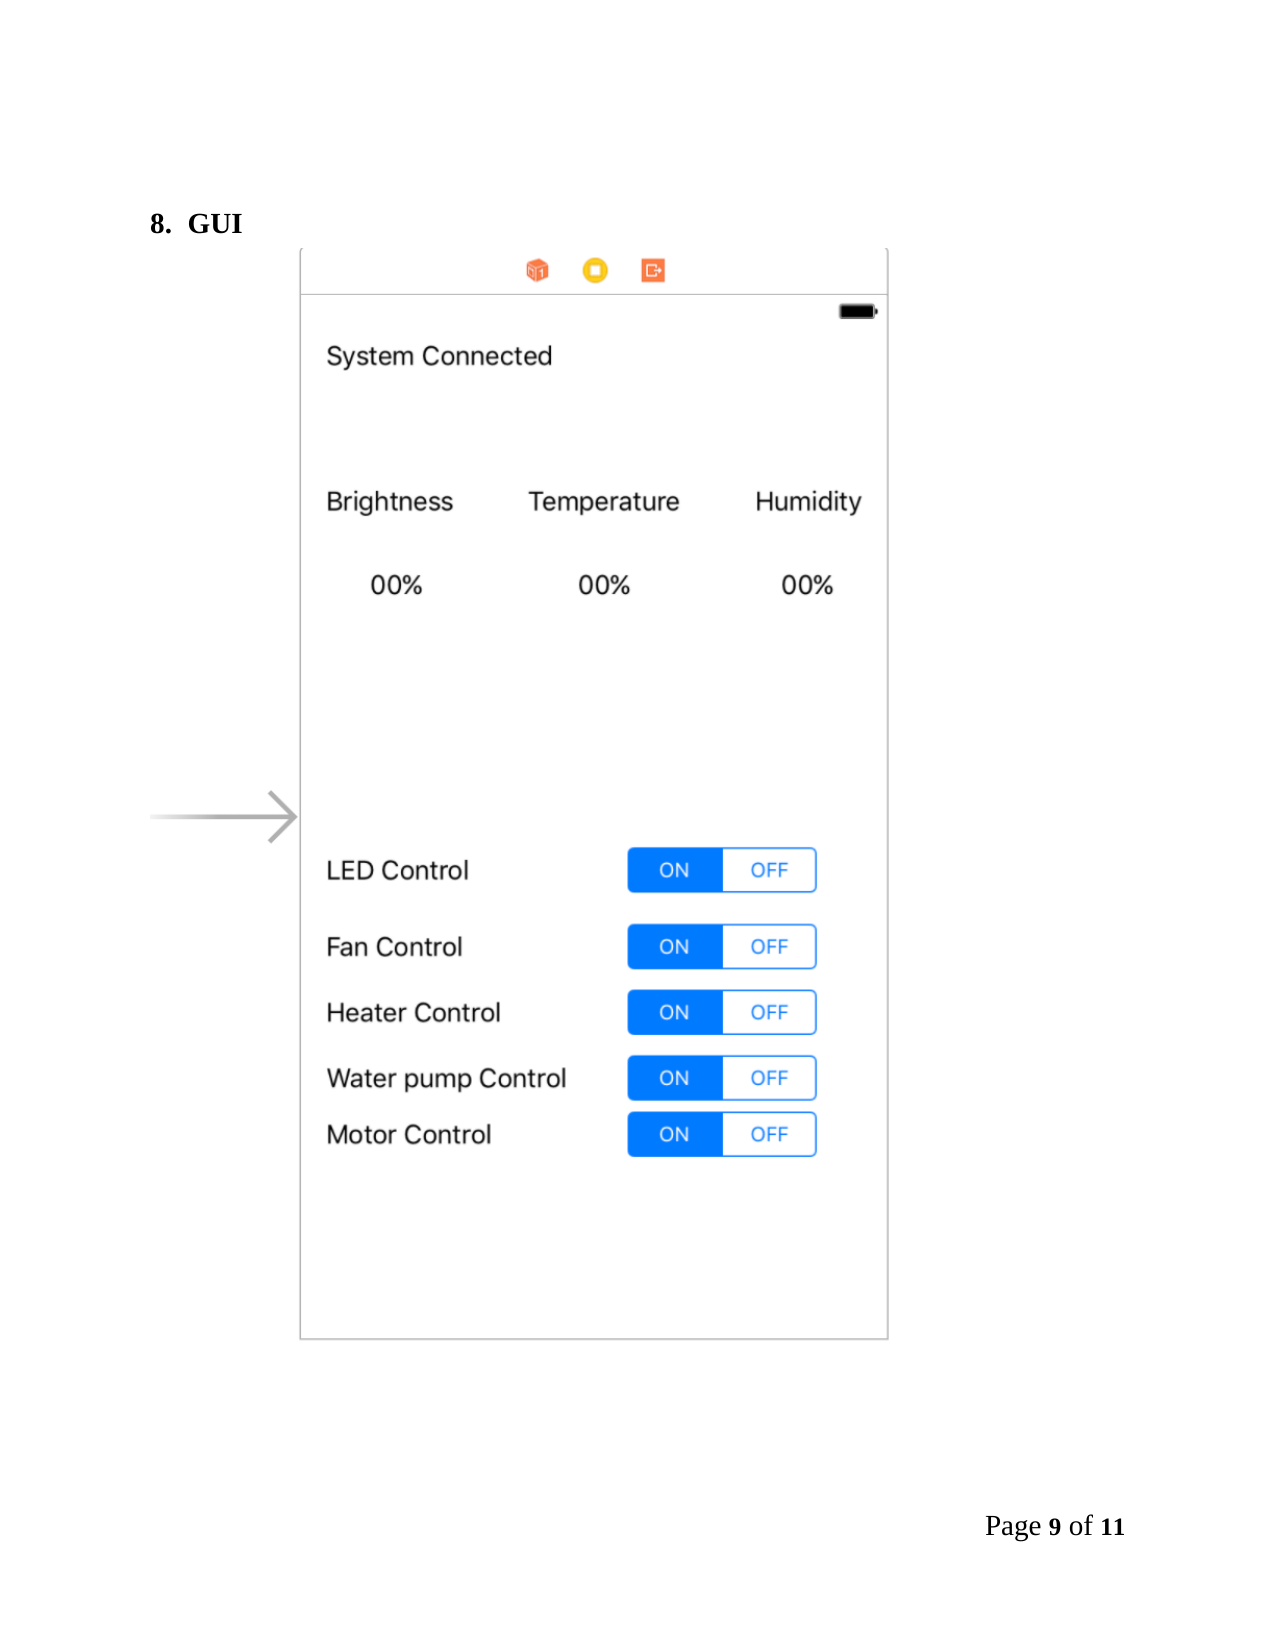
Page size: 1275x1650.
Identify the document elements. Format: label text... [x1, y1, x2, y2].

picture [150, 248, 898, 1355]
title GUI [150, 206, 1125, 239]
